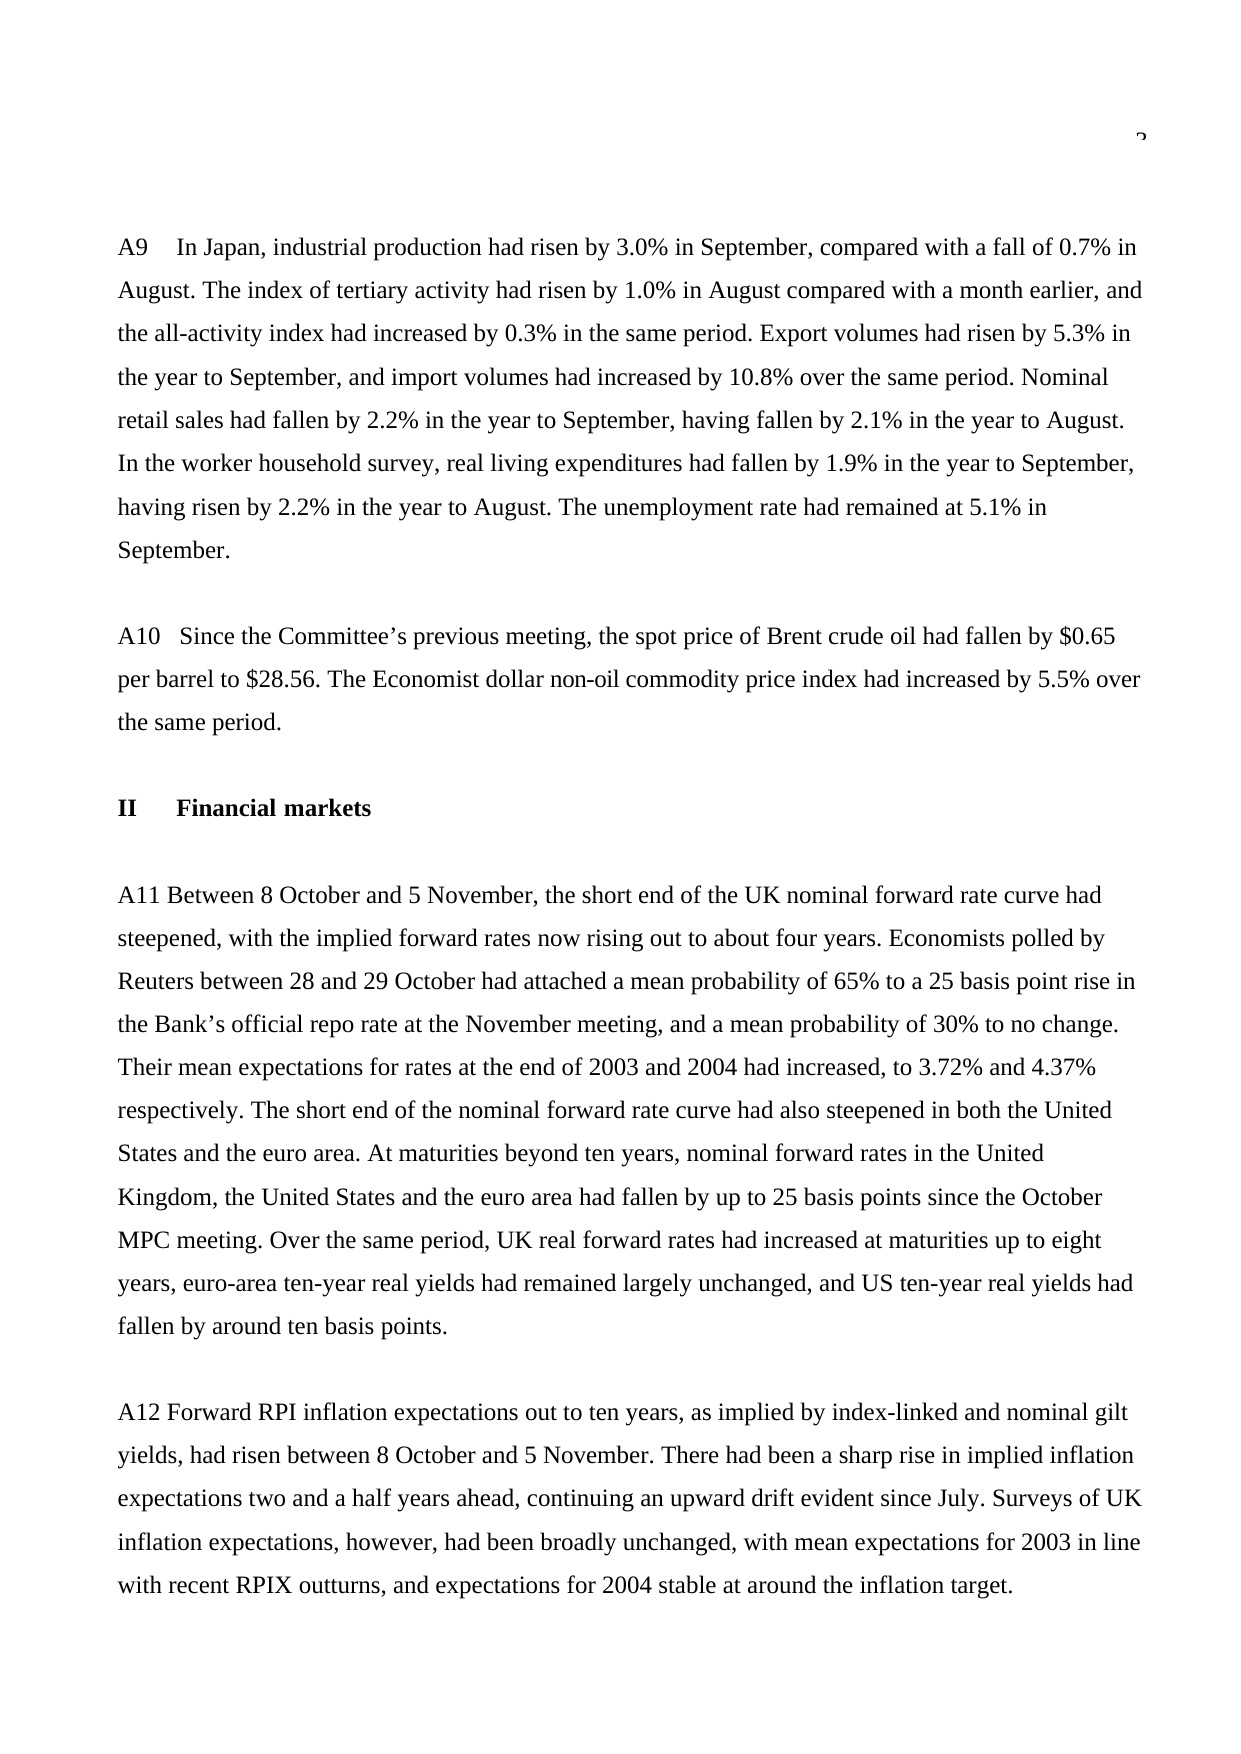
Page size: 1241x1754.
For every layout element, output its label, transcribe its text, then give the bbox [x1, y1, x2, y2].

text A11 Between 8 October and 5 November, the short end of the UK nominal forward rate curve had steepened, with the implied forward rates now rising out to about four years. Economists polled by Reuters between 28 and 29 October had attached a mean probability of 65% to a 25 basis point rise in the Bank’s official repo rate at the November meeting, and a mean probability of 30% to no change. Their mean expectations for rates at the end of 2003 and 2004 had increased, to 3.72% and 4.37% respectively. The short end of the nominal forward rate curve had also steepened in both the United States and the euro area. At maturities beyond ten years, nominal forward rates in the United Kingdom, the United States and the euro area had fallen by up to 25 basis points since the October MPC meeting. Over the same period, UK real forward rates had increased at maturities up to eight years, euro-area ten-year real yields had remained largely unchanged, and US ten-year real yields had fallen by around ten basis points. [117, 880, 1141, 1340]
subtitle Financial markets [117, 793, 1161, 822]
text A12 Forward RPI inflation expectations out to ten years, as implied by index-linked and nominal gilt yields, had risen between 8 October and 5 November. There had been a sharp rise in implied inflation expectations two and a half years ahead, continuing an upward drift evident since July. Surveys of UK inflation expectations, however, had been broadly unchanged, with mean expectations for 2003 in line with recent RPIX outturns, and expectations for 2004 stable at around the inflation target. [117, 1397, 1161, 1598]
text In the worker household survey, real living expenditures had fallen by 1.9% in the year to September, having risen by 2.2% in the year to August. The unemployment rate had remained at 5.1% in September. [117, 448, 1148, 563]
text A10 Since the Committee’s previous meeting, the spot price of Brent crude oil had fallen by $0.65 per barrel to $28.56. The Economist dollar non-oil commodity price index had increased by 5.5% over the same period. [117, 621, 1148, 736]
text A9 In Japan, industrial production had risen by 3.0% in September, compared with a fall of 0.7% in August. The index of tertiary activity had risen by 1.0% in August compared with a month earlier, and the all-activity index had increased by 0.3% in the same period. Export volumes had risen by 5.3% in the year to September, and import volumes had increased by 10.8% over the same period. Nominal retail sales had fallen by 2.2% in the year to September, having fallen by 2.1% in the year to August. [117, 232, 1148, 433]
